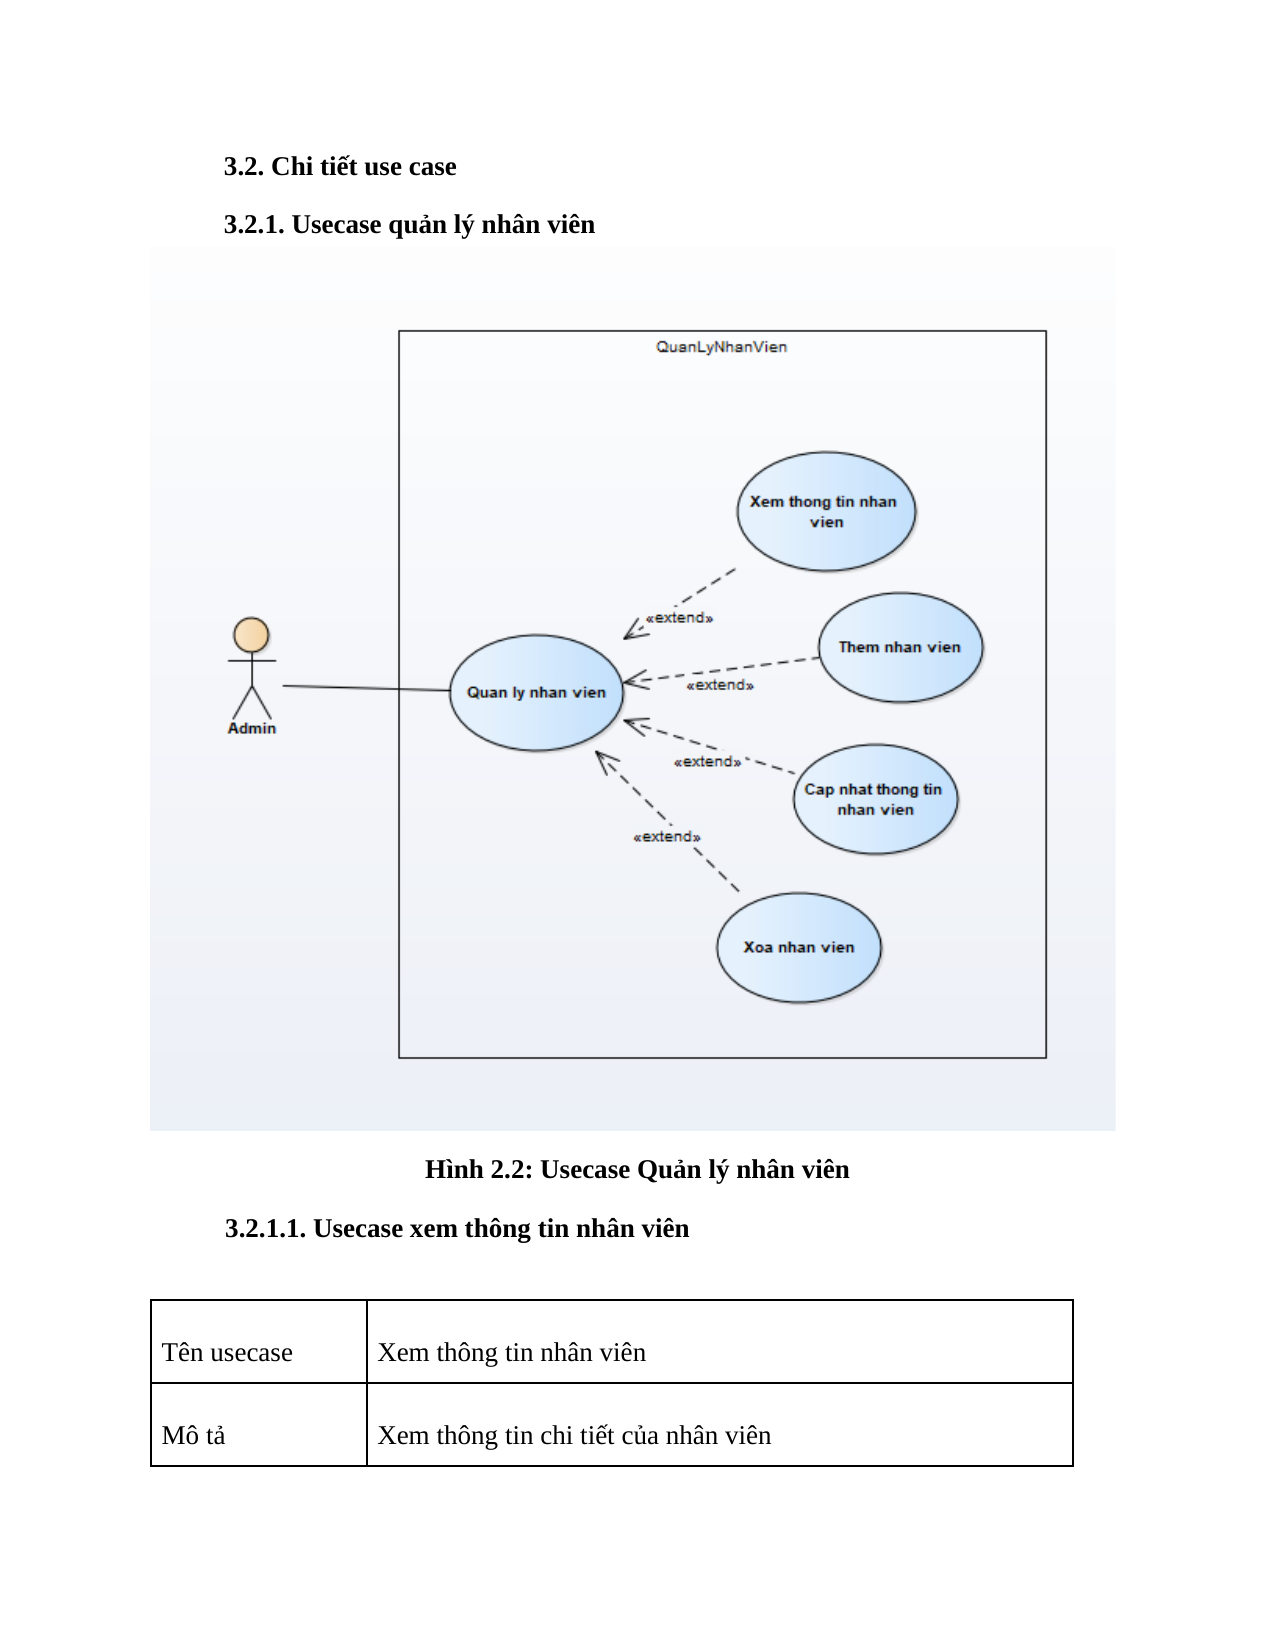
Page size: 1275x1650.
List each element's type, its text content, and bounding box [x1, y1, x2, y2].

table_header Xem thông tin nhân viên [368, 1301, 1072, 1382]
table_cell Mô tả [152, 1384, 366, 1465]
subtitle Hình 2.2: Usecase Quản lý nhân viên [150, 1154, 1125, 1185]
subtitle 3.2.1.1. Usecase xem thông tin nhân viên [150, 1212, 1125, 1243]
picture [150, 246, 1116, 1131]
table_cell Xem thông tin chi tiết của nhân viên [368, 1384, 1072, 1465]
subtitle 3.2.1. Usecase quản lý nhân viên [224, 208, 1125, 240]
subtitle 3.2. Chi tiết use case [224, 150, 1131, 181]
table_header Tên usecase [152, 1301, 366, 1382]
